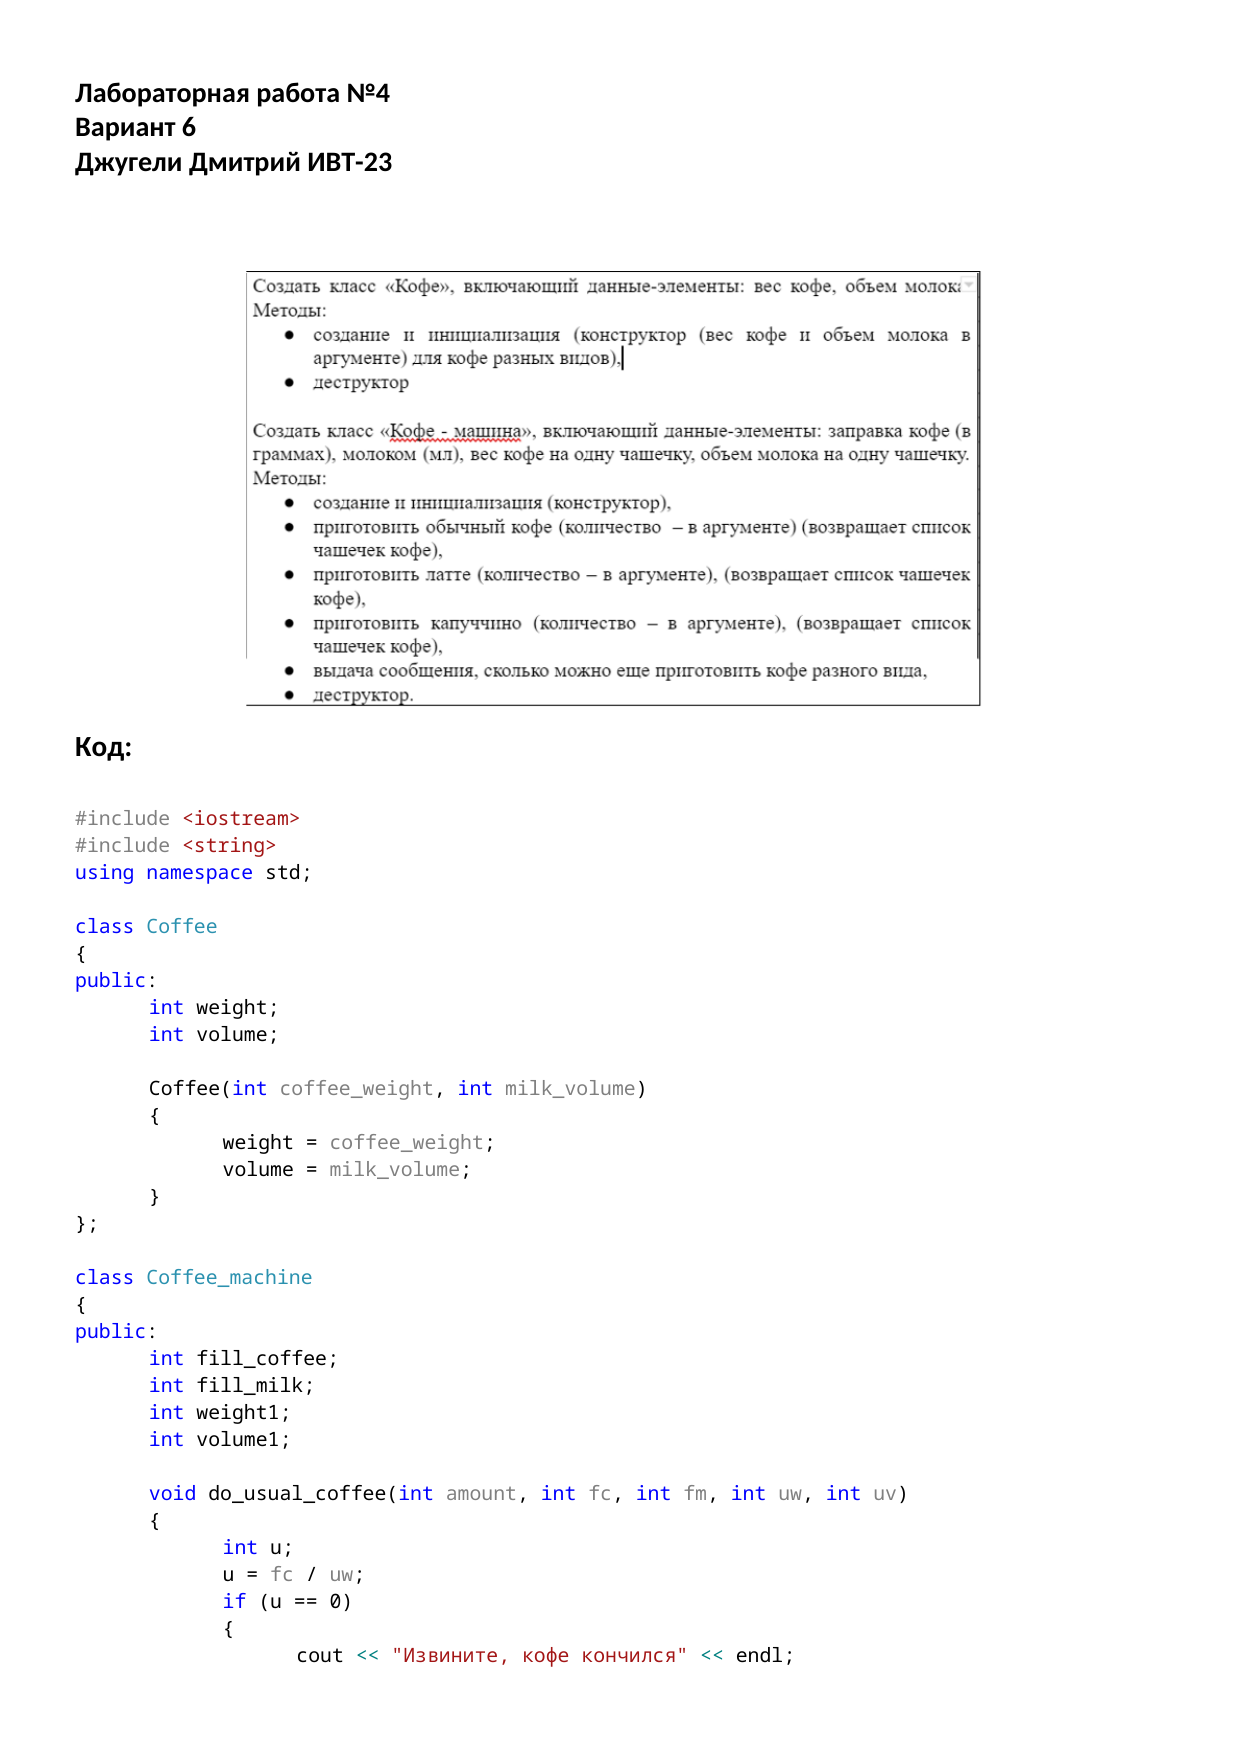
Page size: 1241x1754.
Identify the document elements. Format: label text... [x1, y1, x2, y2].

text }; [75, 1209, 1165, 1236]
text int volume1; [75, 1425, 1165, 1452]
text { [75, 1614, 1165, 1641]
text int weight1; [75, 1398, 1165, 1425]
text Джугели Дмитрий ИВТ-23 [75, 144, 1165, 178]
text { [75, 939, 1165, 966]
text if (u == 0) [75, 1587, 1165, 1614]
text int fill_coffee; [75, 1344, 1165, 1371]
picture [246, 271, 994, 710]
text volume = milk_volume; [75, 1155, 1165, 1182]
text int weight; [75, 993, 1165, 1020]
text } [75, 1182, 1165, 1209]
text class Coffee_machine [75, 1263, 1165, 1290]
text Лабораторная работа №4 Вариант 6 [75, 75, 1165, 144]
text { [75, 1506, 1165, 1533]
text Код: [75, 728, 1165, 764]
text cout << "Извините, кофе кончился" << endl; [75, 1641, 1165, 1668]
text #include <string> [75, 832, 1165, 858]
text weight = coffee_weight; [75, 1128, 1165, 1155]
text using namespace std; [75, 858, 1165, 886]
text int volume; [75, 1020, 1165, 1047]
text public: [75, 1317, 1165, 1344]
text int fill_milk; [75, 1371, 1165, 1398]
text { [75, 1290, 1165, 1317]
text void do_usual_coffee(int amount, int fc, int fm, int uw, int uv) [75, 1479, 1165, 1506]
text Coffee(int coffee_weight, int milk_volume) [75, 1074, 1165, 1101]
text int u; [75, 1533, 1165, 1560]
text u = fc / uw; [75, 1560, 1165, 1587]
text public: [75, 966, 1165, 993]
text class Coffee [75, 912, 1165, 939]
text { [75, 1101, 1165, 1128]
text #include <iostream> [75, 764, 1165, 832]
